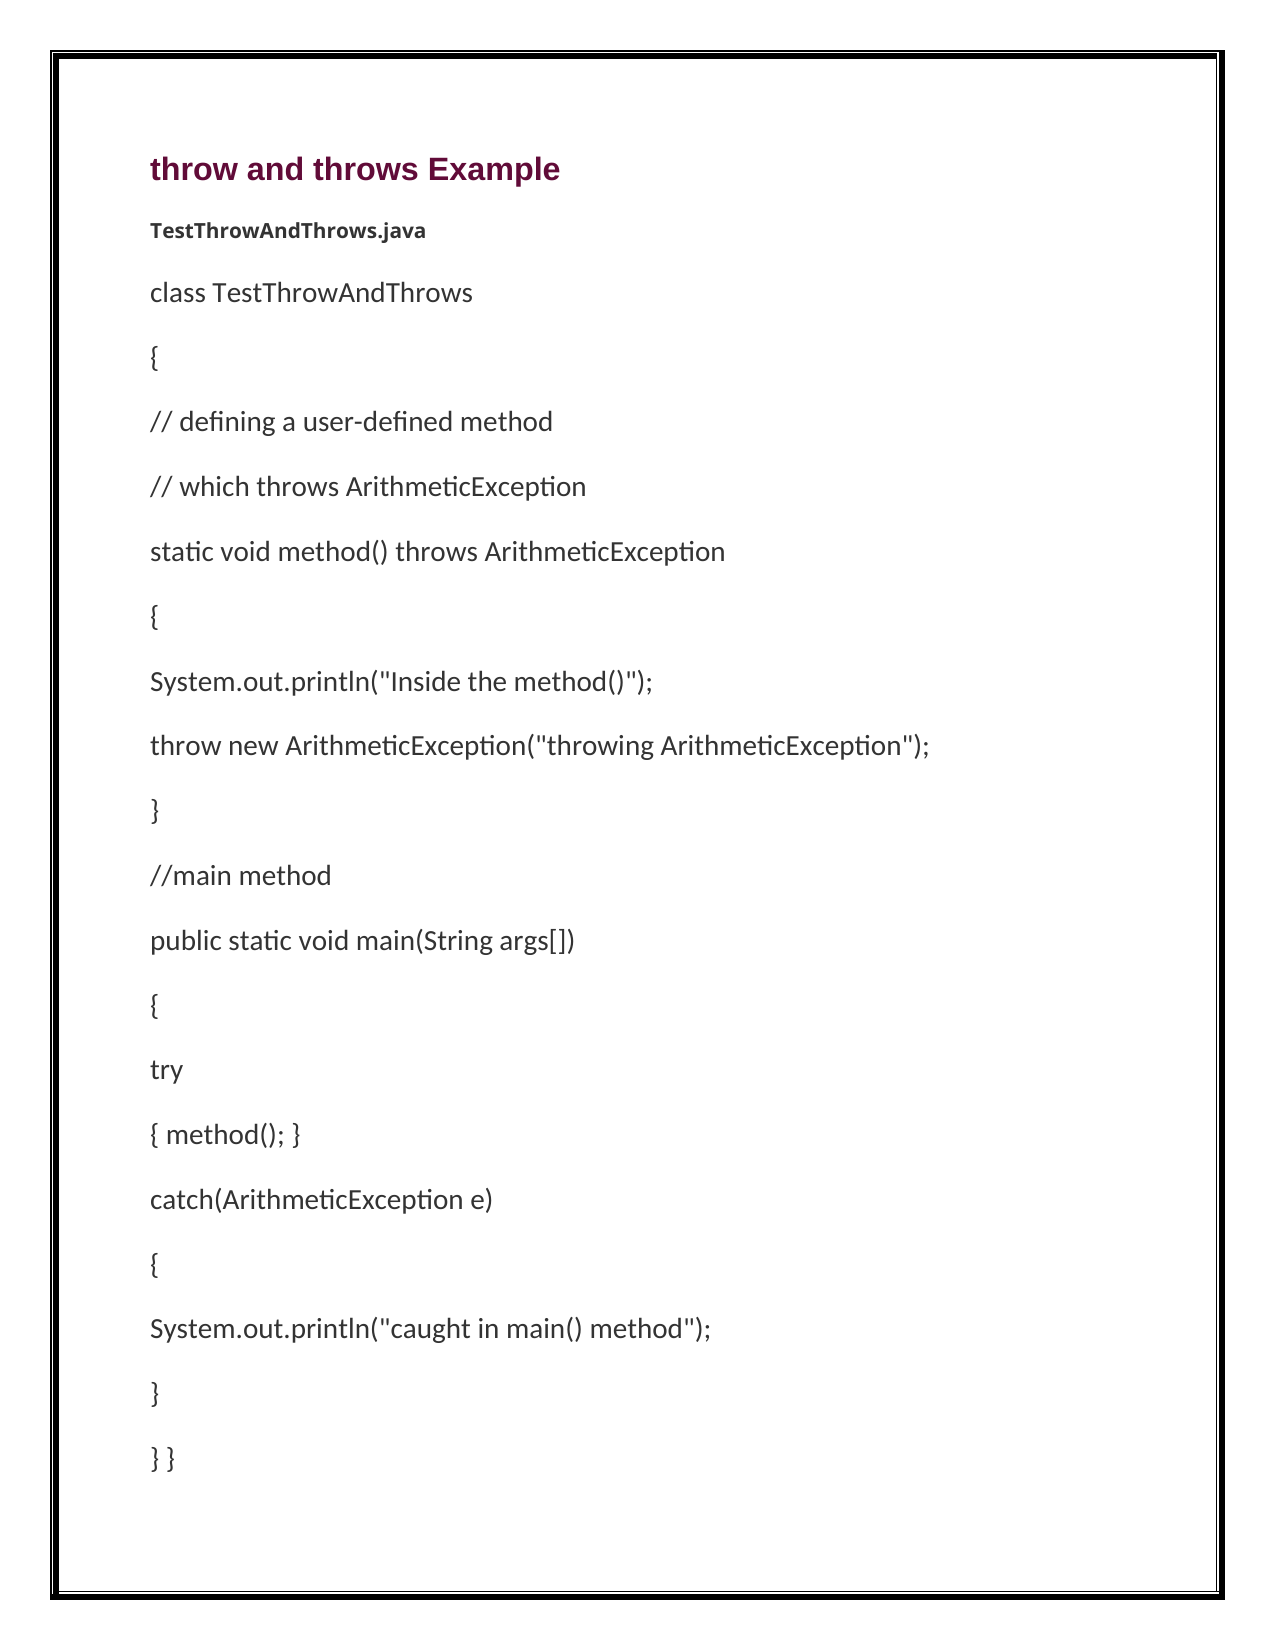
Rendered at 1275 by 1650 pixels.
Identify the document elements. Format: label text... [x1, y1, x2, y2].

text } [150, 1375, 1125, 1411]
text public static void main(String args[]) [150, 922, 1125, 957]
text { [150, 339, 1125, 374]
subtitle throw and throws Example [150, 150, 1125, 187]
text System.out.println("Inside the method()"); [150, 663, 1125, 698]
text { [150, 1246, 1125, 1281]
text try [150, 1051, 1125, 1087]
text { [150, 987, 1125, 1022]
text catch(ArithmeticException e) [150, 1181, 1125, 1217]
text System.out.println("caught in main() method"); [150, 1311, 1125, 1346]
text static void method() throws ArithmeticException [150, 533, 1125, 569]
text throw new ArithmeticException("throwing ArithmeticException"); [150, 727, 1125, 763]
text // which throws ArithmeticException [150, 468, 1125, 504]
text class TestThrowAndThrows [150, 274, 1125, 309]
text //main method [150, 857, 1125, 893]
text { method(); } [150, 1116, 1125, 1152]
text // defining a user-defined method [150, 403, 1125, 439]
text TestThrowAndThrows.java [150, 216, 1125, 245]
text } [150, 792, 1125, 828]
text { [150, 598, 1125, 633]
text } } [150, 1440, 1125, 1476]
